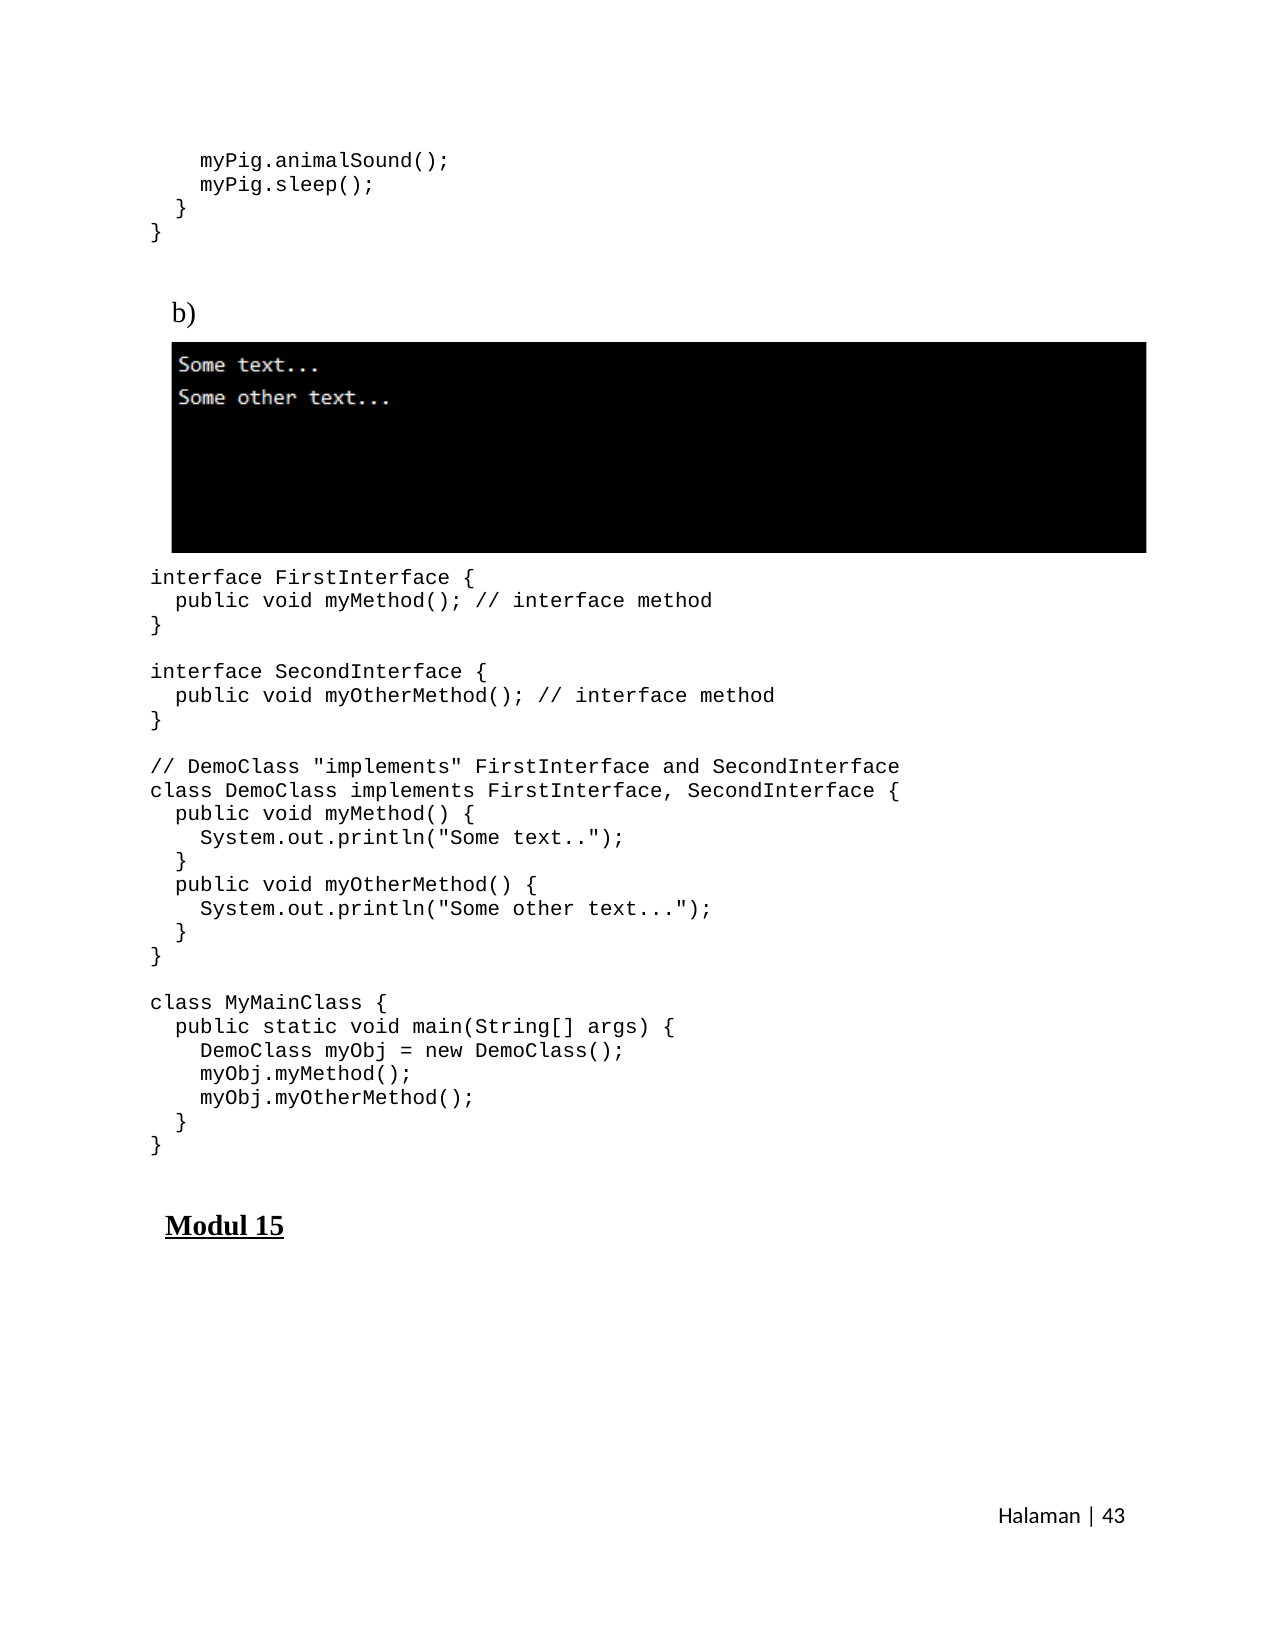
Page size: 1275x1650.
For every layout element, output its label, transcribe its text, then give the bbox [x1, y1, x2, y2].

text } [150, 221, 1125, 244]
text interface FirstInterface { [150, 567, 1125, 590]
text } [150, 921, 1125, 945]
text } [150, 614, 1125, 638]
text } [150, 1111, 1125, 1134]
text System.out.println("Some text.."); [150, 827, 1125, 851]
text DemoClass myObj = new DemoClass(); [150, 1040, 1125, 1063]
text } [150, 851, 1125, 874]
text } [150, 945, 1125, 969]
text myPig.sleep(); [150, 174, 1125, 197]
text } [150, 197, 1125, 221]
text myObj.myOtherMethod(); [150, 1087, 1125, 1111]
text class DemoClass implements FirstInterface, SecondInterface { [150, 779, 1125, 803]
text public void myMethod() { [150, 803, 1125, 827]
text Modul 15 [165, 1208, 1125, 1242]
text public void myOtherMethod() { [150, 874, 1125, 898]
text System.out.println("Some other text..."); [150, 898, 1125, 921]
text class MyMainClass { [150, 992, 1125, 1016]
text myObj.myMethod(); [150, 1063, 1125, 1087]
text public void myOtherMethod(); // interface method [150, 685, 1125, 709]
text } [150, 709, 1125, 732]
text interface SecondInterface { [150, 661, 1125, 685]
picture [171, 342, 1147, 553]
text public static void main(String[] args) { [150, 1016, 1125, 1040]
text myPig.animalSound(); [150, 150, 1125, 174]
text } [150, 1134, 1125, 1158]
text public void myMethod(); // interface method [150, 590, 1125, 614]
text // DemoClass "implements" FirstInterface and SecondInterface [150, 756, 1125, 779]
